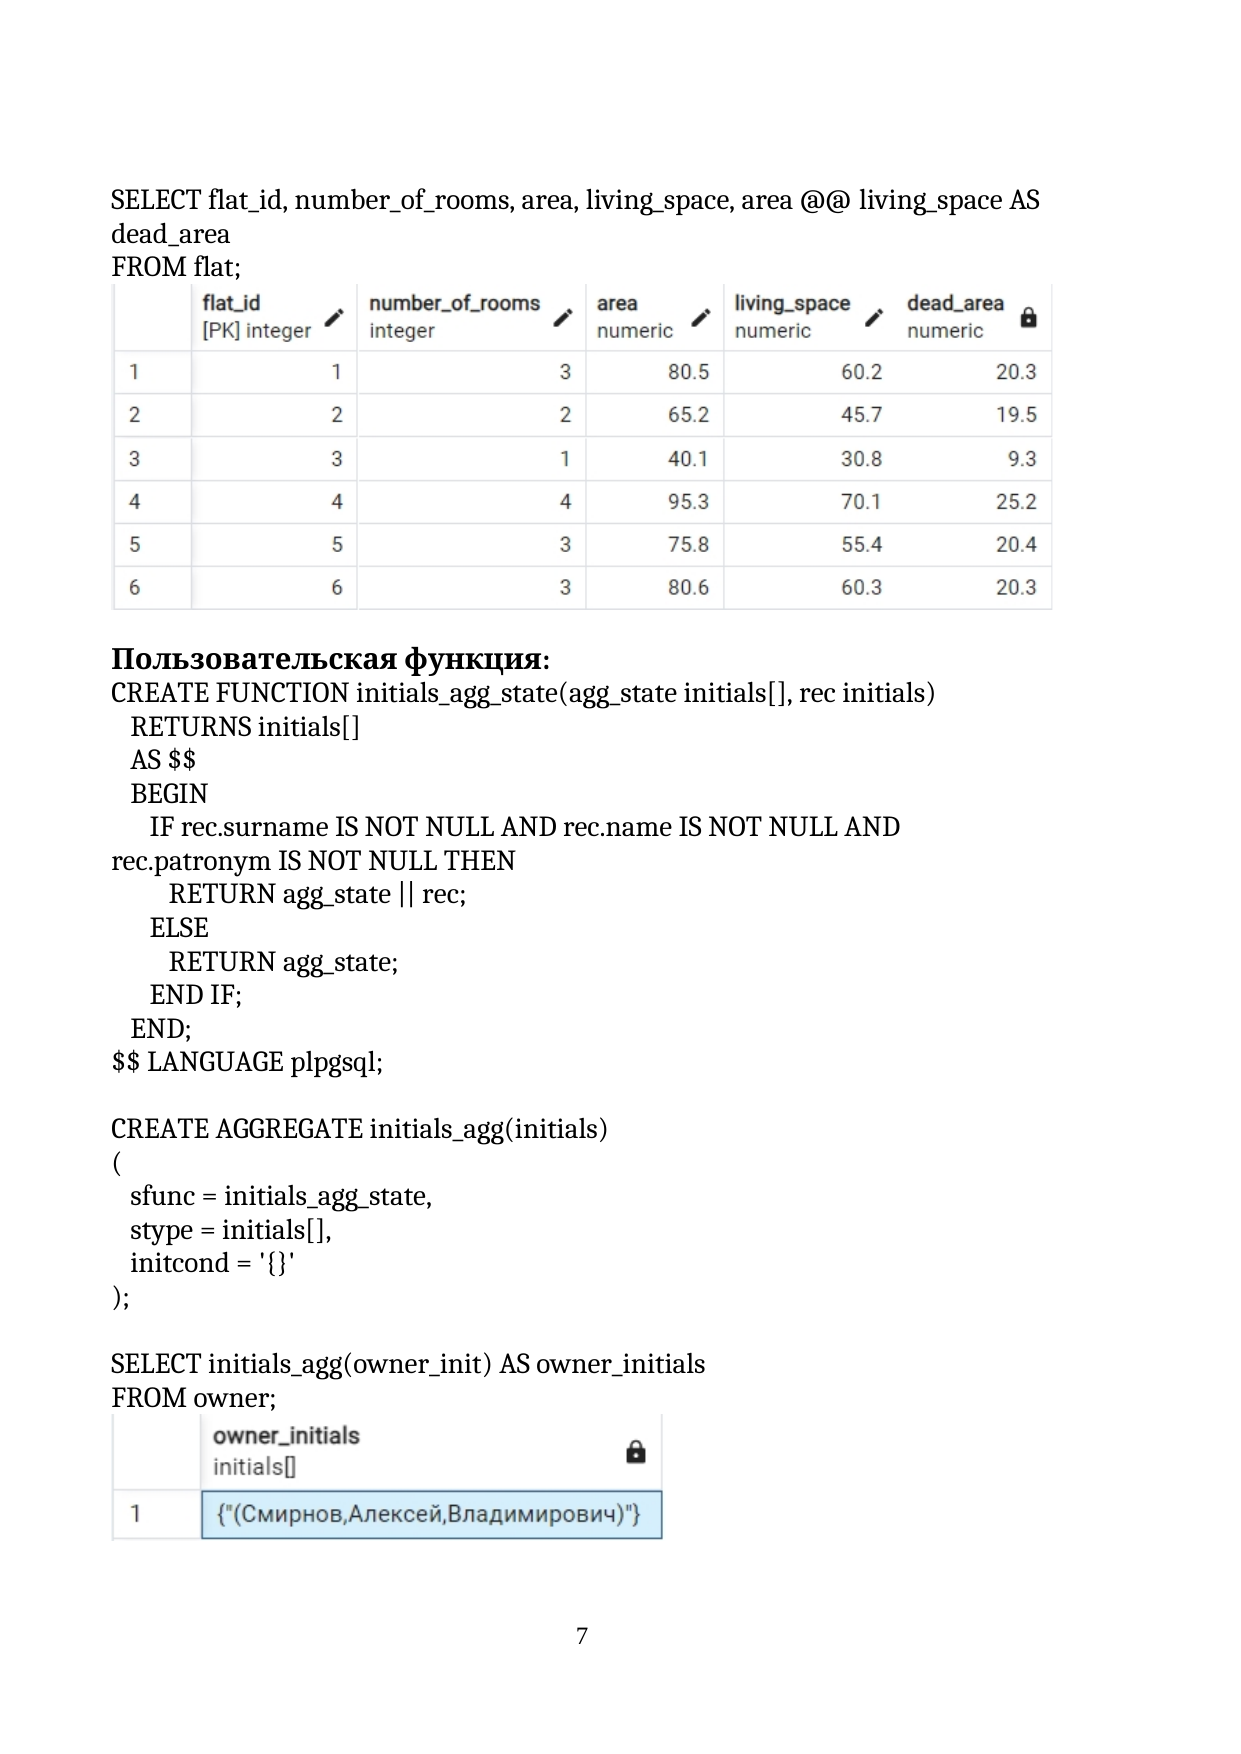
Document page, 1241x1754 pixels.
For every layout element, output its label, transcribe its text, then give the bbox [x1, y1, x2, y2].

text AS $$ [111, 743, 1053, 777]
text ); [111, 1280, 1053, 1314]
text Пользовательская функция: [111, 643, 1053, 676]
text RETURN agg_state || rec; [111, 878, 1053, 911]
text sfunc = initials_agg_state, [111, 1179, 1053, 1213]
text SELECT initials_agg(owner_init) AS owner_initials [111, 1347, 1053, 1381]
text $$ LANGUAGE plpgsql; [111, 1045, 1053, 1079]
picture [111, 1414, 666, 1541]
text CREATE FUNCTION initials_agg_state(agg_state initials[], rec initials) [111, 676, 1053, 710]
text FROM flat; [111, 251, 1053, 284]
text IF rec.surname IS NOT NULL AND rec.name IS NOT NULL AND rec.patronym IS NOT NULL THEN [111, 811, 1053, 878]
text ELSE [111, 911, 1053, 945]
text SELECT flat_id, number_of_rooms, area, living_space, area @@ living_space AS dead_area [111, 183, 1053, 251]
text stype = initials[], [111, 1213, 1053, 1247]
text FROM owner; [111, 1381, 1053, 1414]
text END; [111, 1012, 1053, 1045]
text initcond = '{}' [111, 1247, 1053, 1280]
text END IF; [111, 978, 1053, 1012]
text RETURN agg_state; [111, 945, 1053, 978]
text ( [111, 1146, 1053, 1179]
text CREATE AGGREGATE initials_agg(initials) [111, 1112, 1053, 1146]
text BEGIN [111, 777, 1053, 811]
text RETURNS initials[] [111, 710, 1053, 743]
picture [111, 284, 1053, 610]
